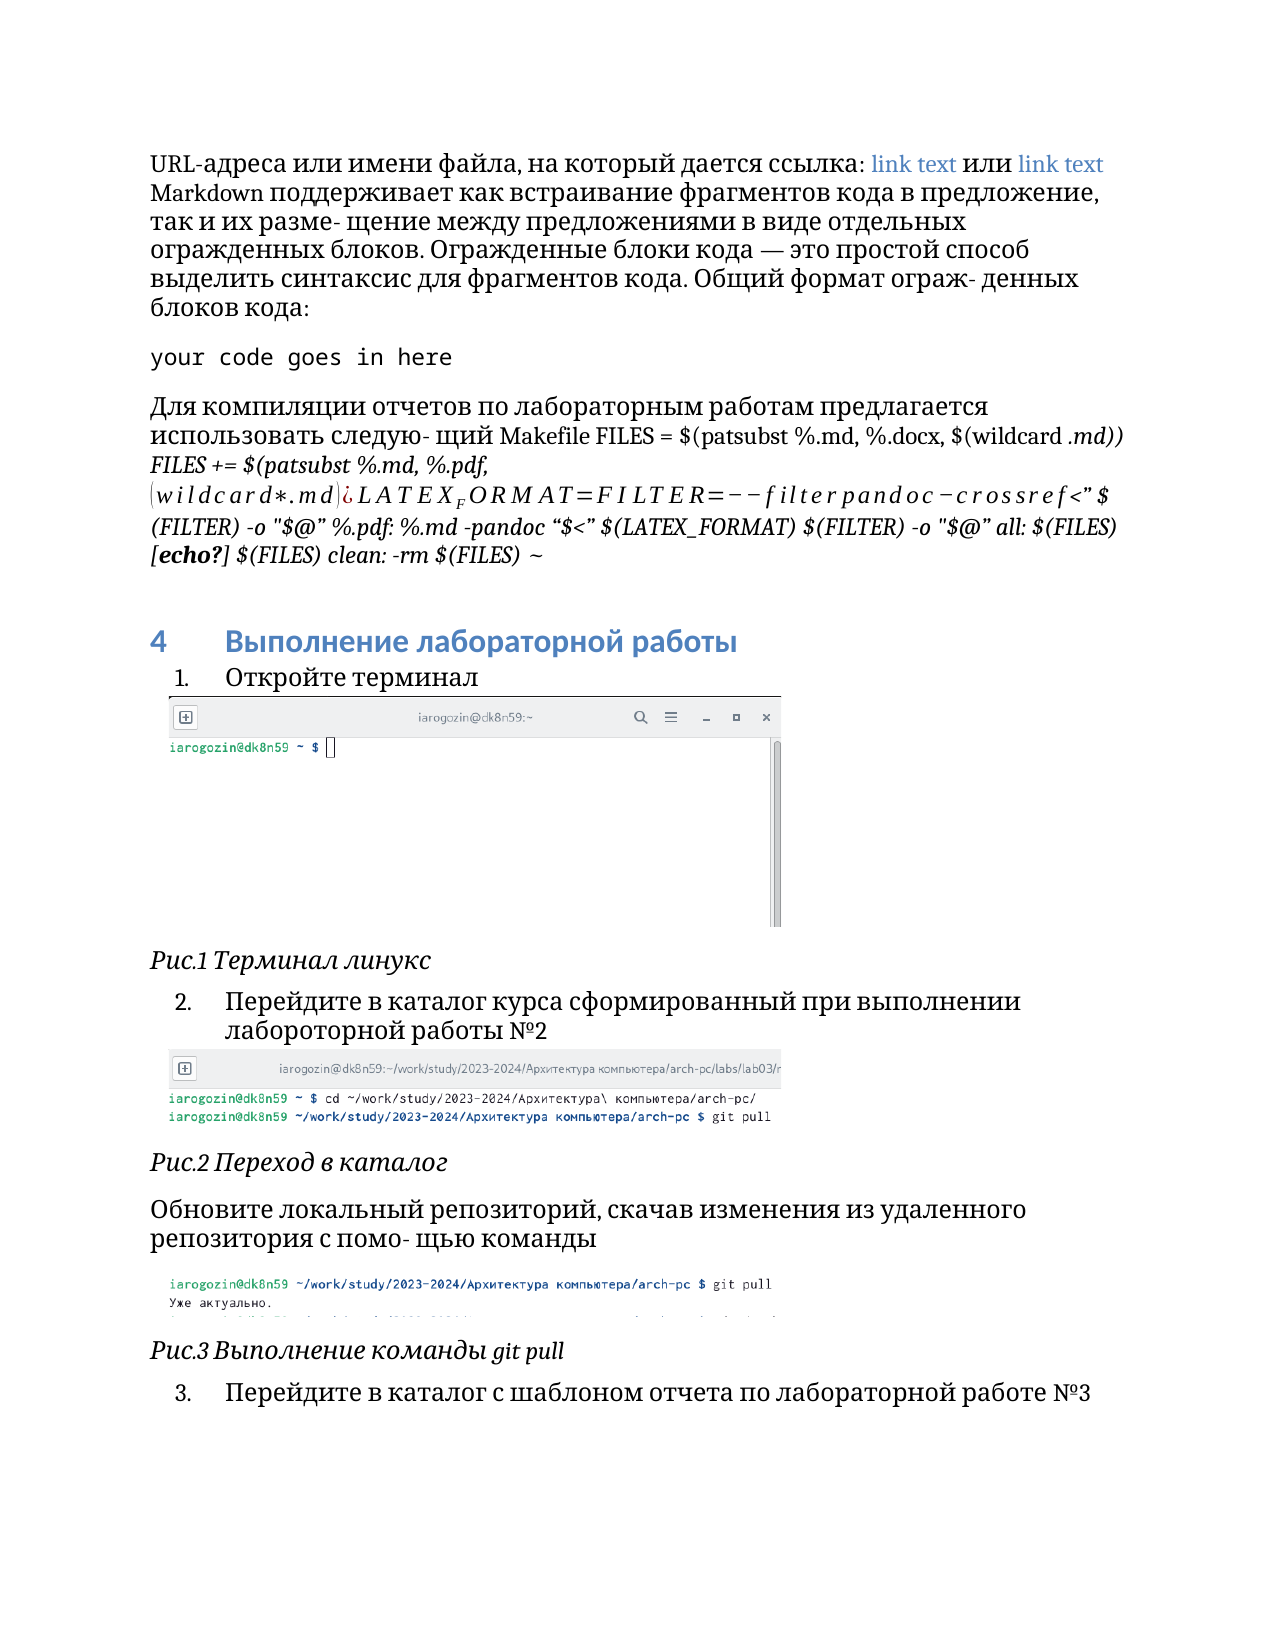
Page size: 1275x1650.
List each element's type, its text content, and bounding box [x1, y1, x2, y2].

picture [168, 696, 782, 927]
text Рис.2 Переход в каталог [150, 1149, 1125, 1178]
text Обновите локальный репозиторий, скачав изменения из удаленного репозитория с помо- щью команды [150, 1196, 1125, 1254]
picture [168, 1049, 782, 1128]
subtitle 4 Выполнение лабораторной работы [150, 620, 1125, 661]
text Для компиляции отчетов по лабораторным работам предлагается использовать следую- щий Makefile FILES = $(patsubst %.md, %.docx, $(wildcard .md)) FILES += $(patsubst %.md, %.pdf, <” $(FILTER) -o "$@” %.pdf: %.md -pandoc “$<” $(LATEX_FORMAT) $(FILTER) -o "$@” all: $(FILES) [echo?] $(FILES) clean: -rm $(FILES) ~ [150, 393, 1125, 570]
list Перейдите в каталог с шаблоном отчета по лабораторной работе №3 [175, 1378, 1125, 1407]
picture [168, 1272, 782, 1317]
text Рис.1 Терминал линукс [150, 947, 1125, 976]
list Откройте терминал [175, 664, 1125, 693]
text Рис.3 Выполнение команды git pull [150, 1337, 1125, 1366]
list Перейдите в каталог курса сформированный при выполнении лабороторной работы №2 [175, 988, 1125, 1046]
text your code goes in here [150, 341, 1125, 372]
